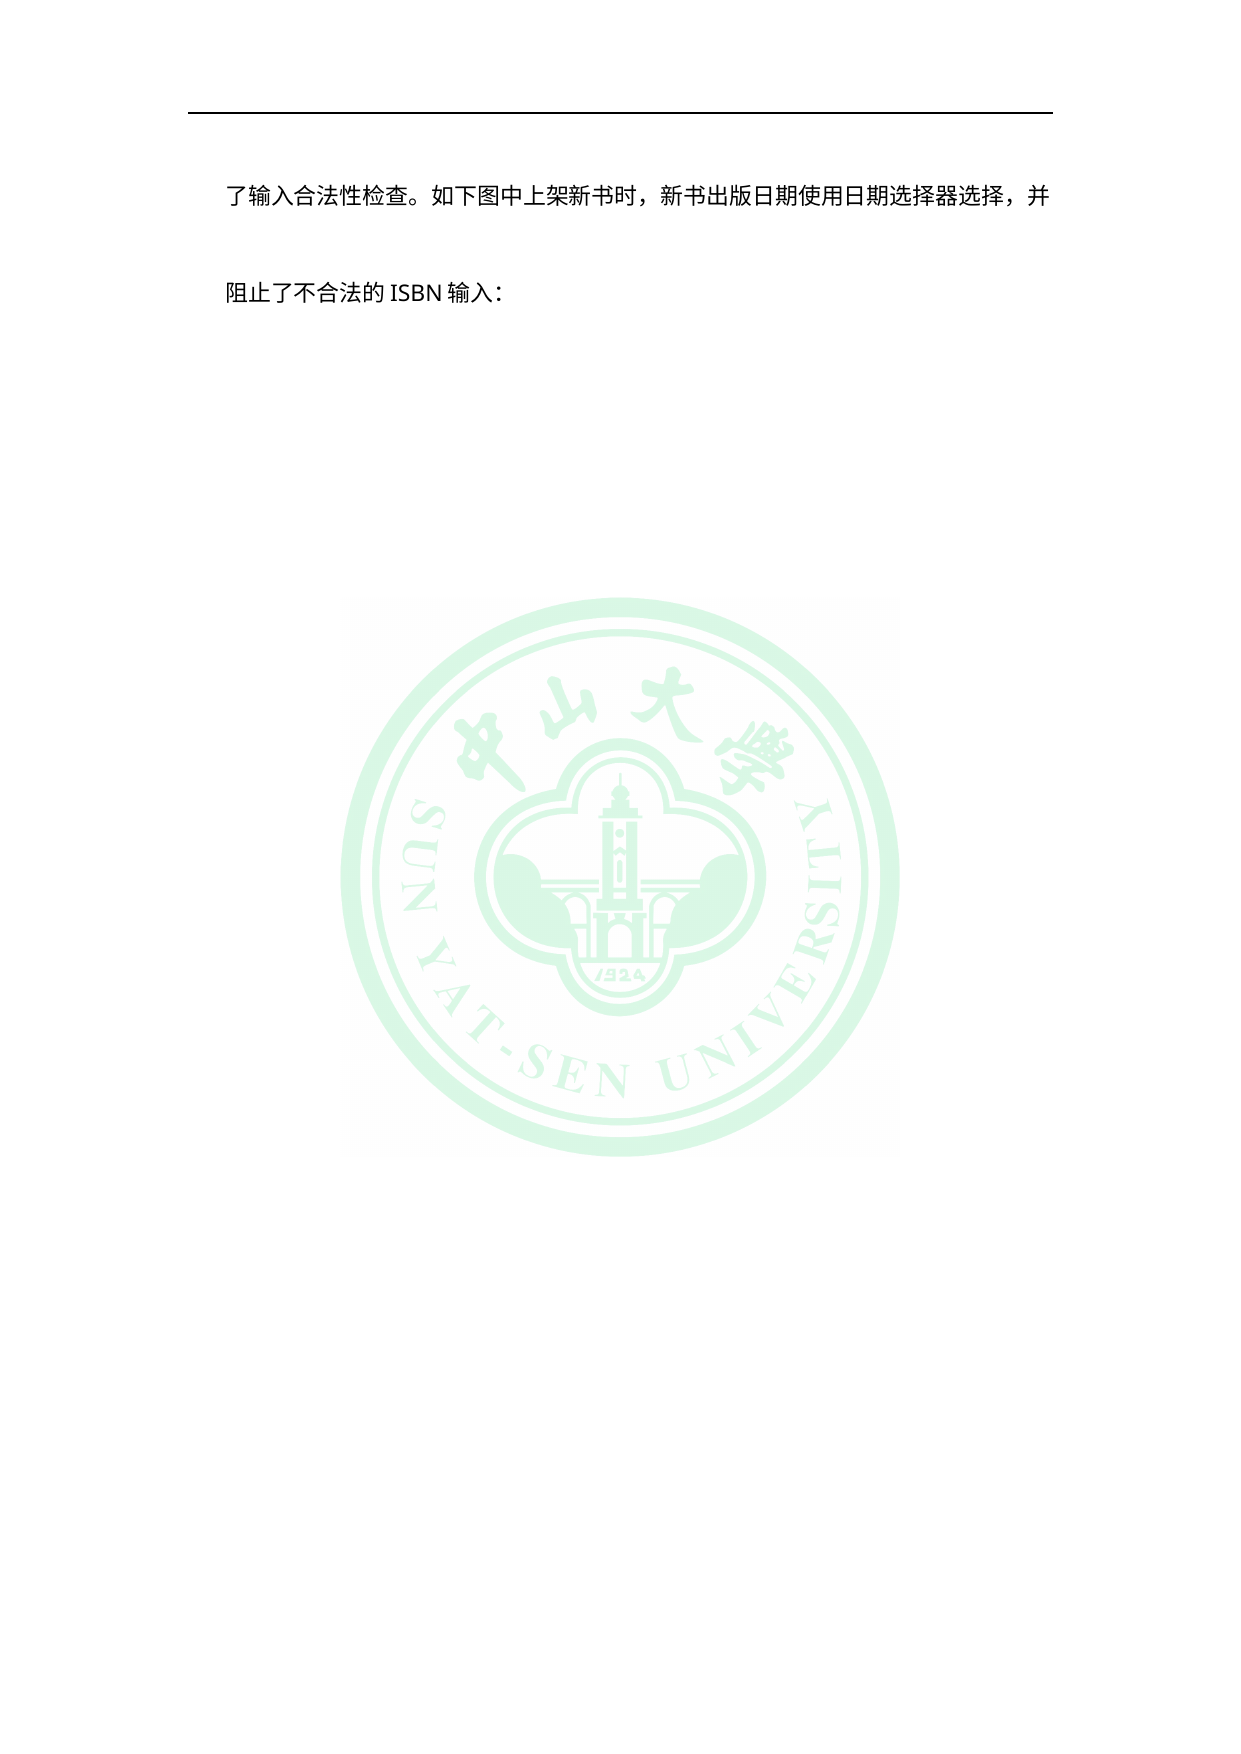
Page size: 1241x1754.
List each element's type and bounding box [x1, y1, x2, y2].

list [187, 162, 1053, 324]
